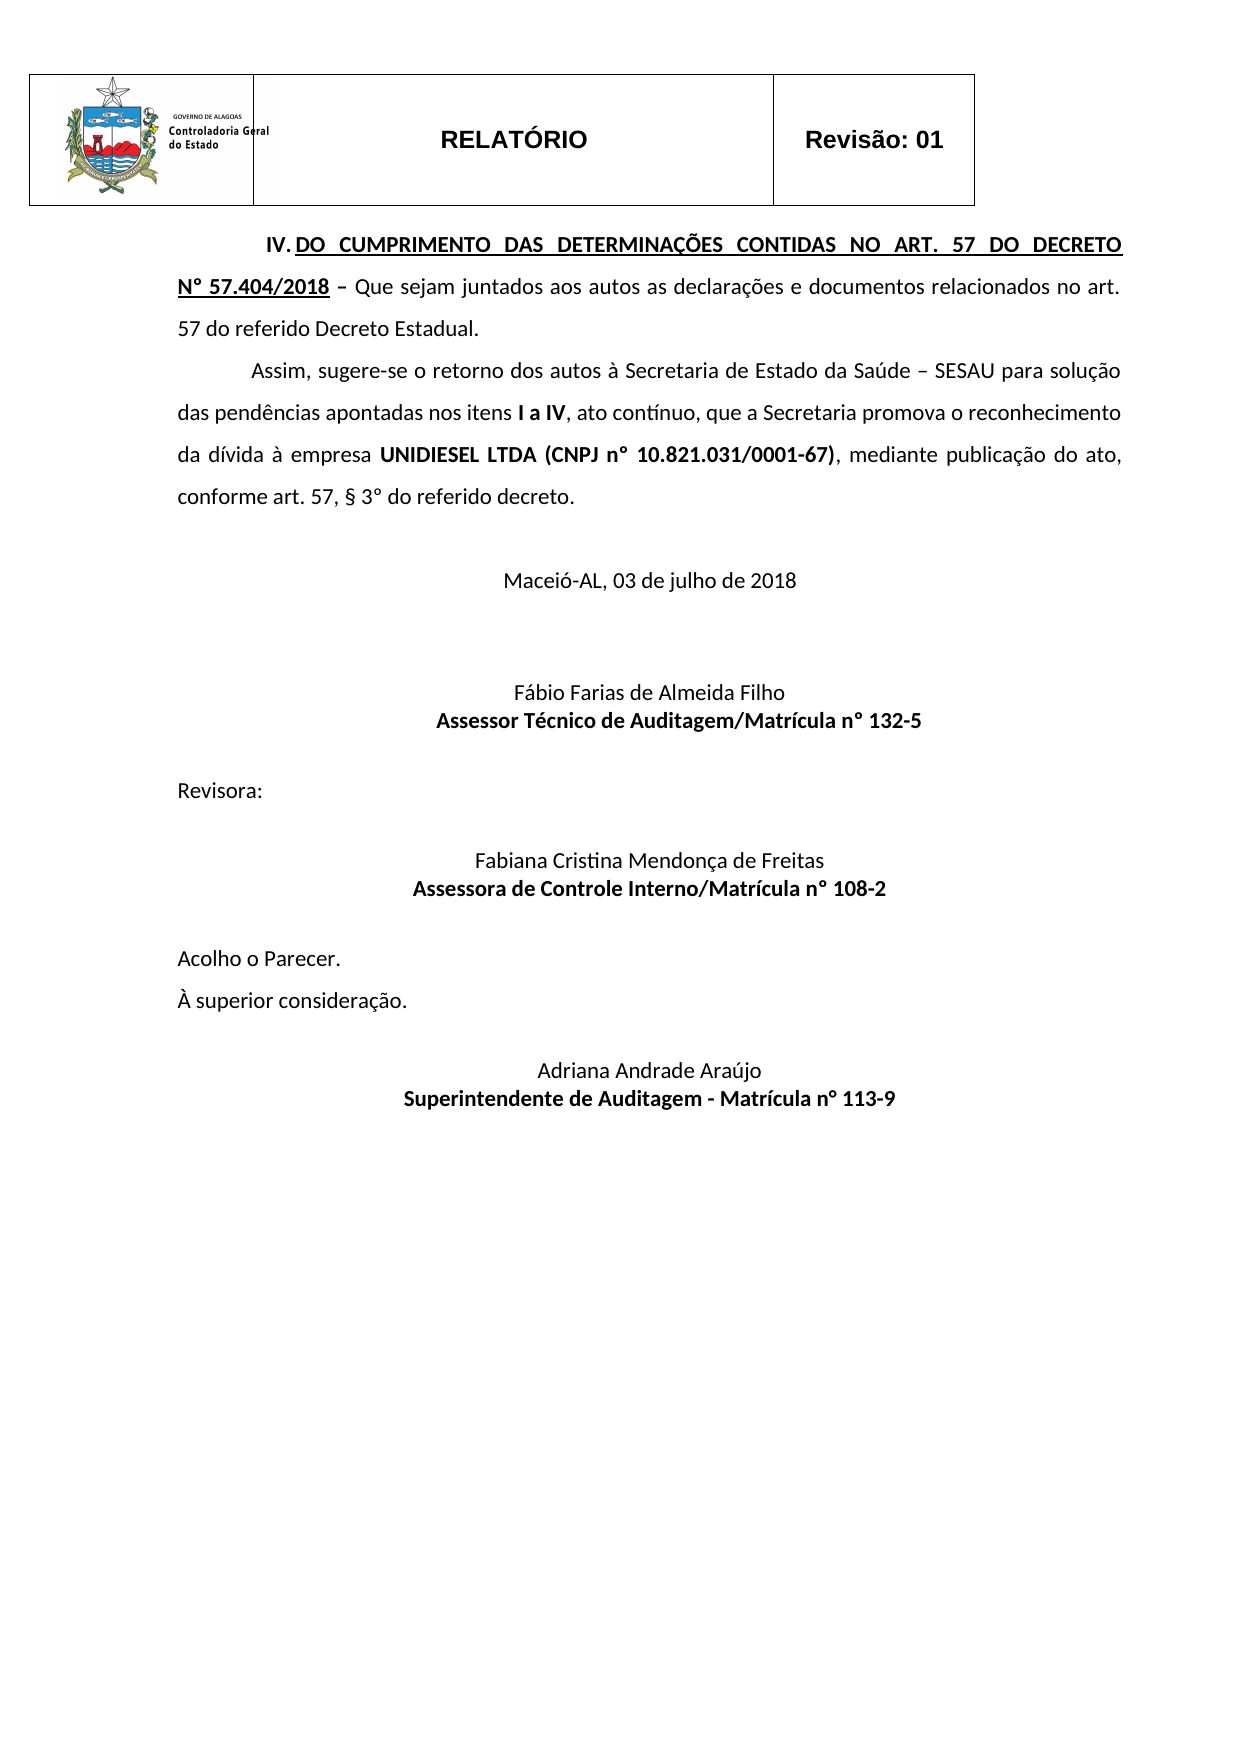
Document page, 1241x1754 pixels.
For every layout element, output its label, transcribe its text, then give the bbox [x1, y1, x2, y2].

text Revisora: [177, 776, 1122, 804]
text Acolho o Parecer. [177, 944, 1122, 972]
text Maceió-AL, 03 de julho de 2018 [472, 566, 1122, 594]
text Fábio Farias de Almeida Filho [177, 678, 1122, 706]
picture [254, 75, 275, 199]
list DO CUMPRIMENTO DAS DETERMINAÇÕES CONTIDAS NO ART. 57 DO DECRETO Nº 57.404/2018 – Que sejam juntados aos autos as declarações e documentos relacionados no art. 57 do referido Decreto Estadual. [177, 230, 1122, 342]
text Superintendente de Auditagem - Matrícula n° 113-9 [177, 1084, 1122, 1112]
list Assim, sugere-se o retorno dos autos à Secretaria de Estado da Saúde – SESAU para solução das pendências apontadas nos itens I a IV, ato contínuo, que a Secretaria promova o reconhecimento da dívida à empresa UNIDIESEL LTDA (CNPJ nº 10.821.031/0001-67), mediante publicação do ato, conforme art. 57, § 3º do referido decreto. [177, 356, 1122, 510]
text À superior consideração. [177, 986, 1122, 1014]
text Assessor Técnico de Auditagem/Matrícula nº 132-5 [177, 706, 1181, 734]
text Fabiana Cristina Mendonça de Freitas [177, 846, 1122, 874]
picture [59, 75, 253, 199]
text Adriana Andrade Araújo [177, 1056, 1122, 1084]
text Assessora de Controle Interno/Matrícula nº 108-2 [177, 874, 1122, 902]
